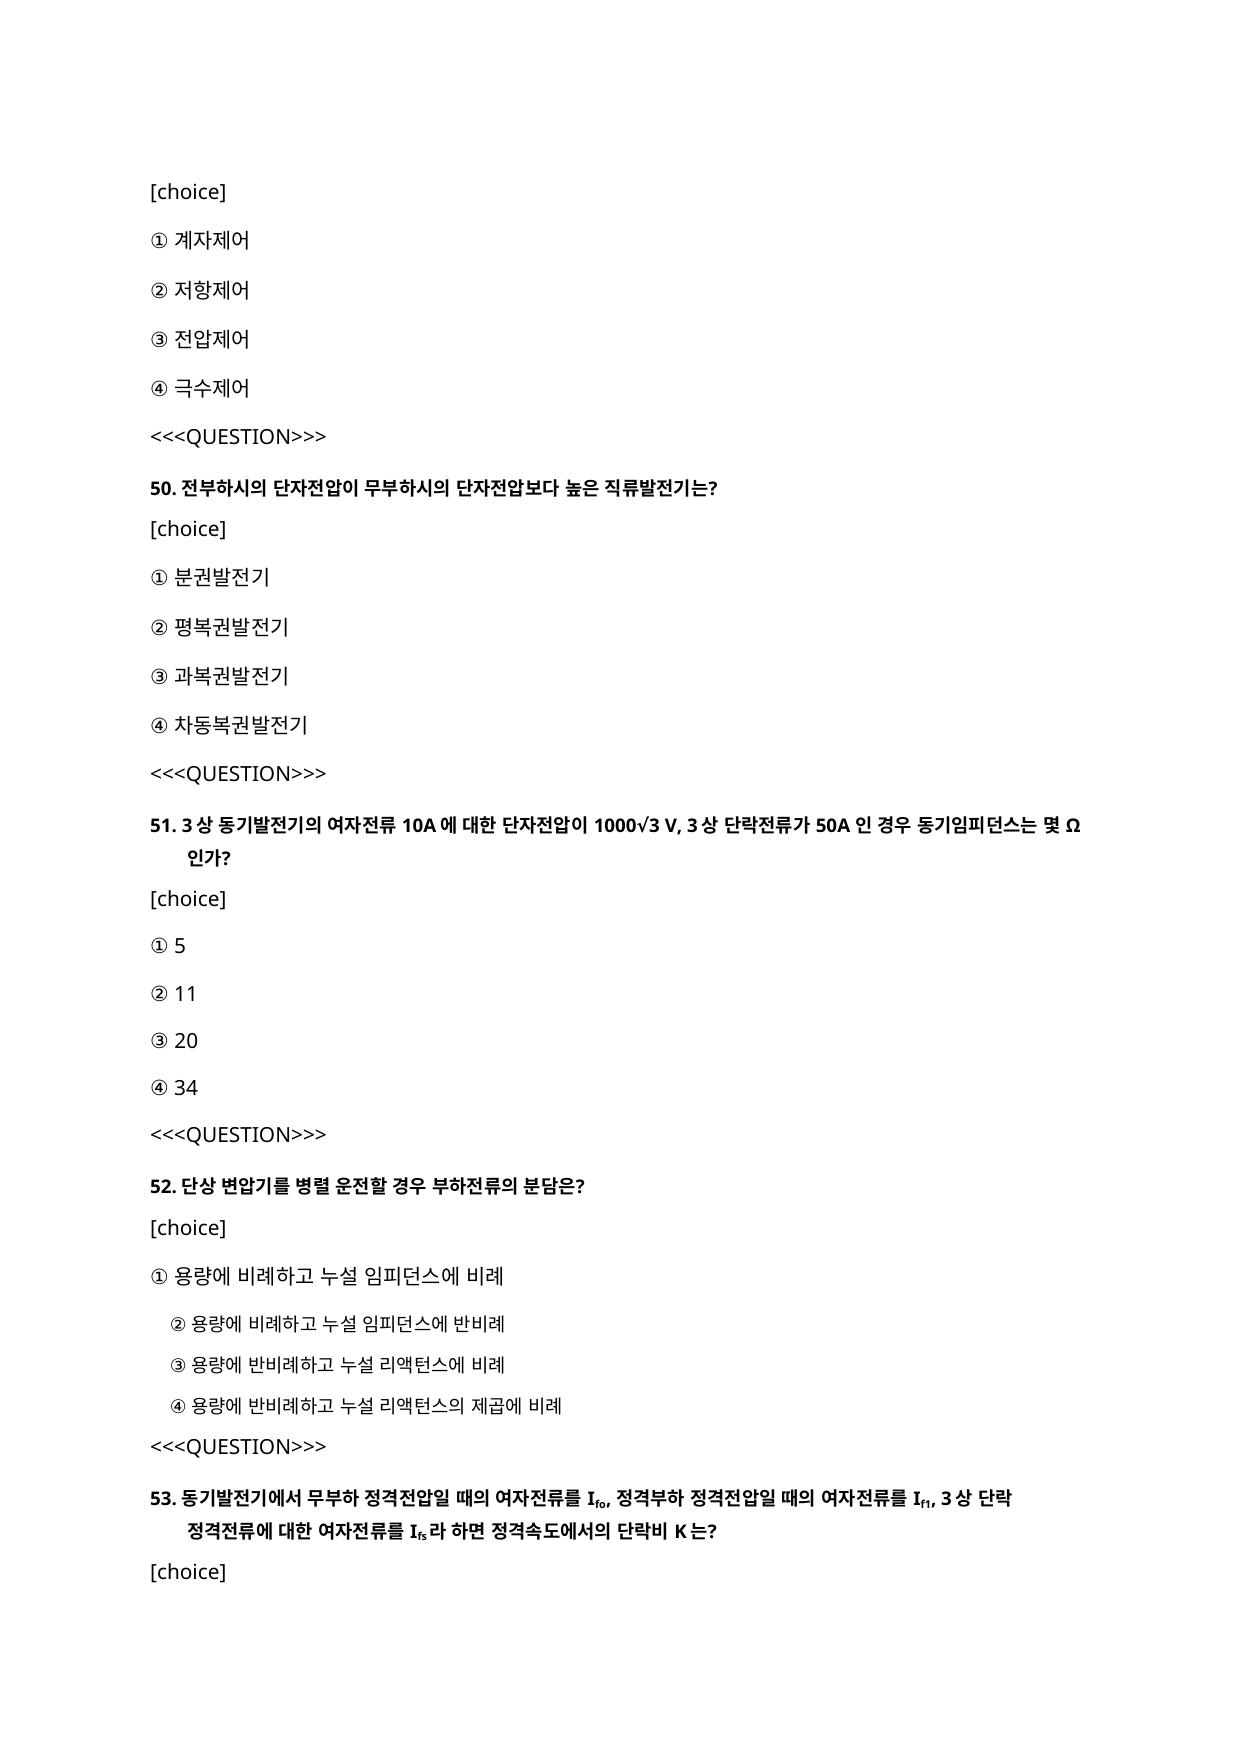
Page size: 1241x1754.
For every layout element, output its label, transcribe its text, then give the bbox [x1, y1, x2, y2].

text ① 용량에 비례하고 누설 임피던스에 비례 [150, 1260, 1090, 1291]
text ④ 차동복권발전기 [150, 710, 1090, 740]
text <<<QUESTION>>> [150, 1432, 1090, 1461]
text <<<QUESTION>>> [150, 1121, 1090, 1149]
text [choice] [150, 1213, 1090, 1241]
text ③ 20 [150, 1026, 1090, 1054]
text 52. 단상 변압기를 병렬 운전할 경우 부하전류의 분담은? [150, 1172, 1090, 1199]
text [choice] [150, 514, 1090, 543]
text ② 11 [150, 979, 1090, 1007]
text ③ 용량에 반비례하고 누설 리액턴스에 비례 [150, 1351, 1090, 1378]
text ② 저항제어 [150, 274, 1090, 304]
text [choice] [150, 177, 1090, 206]
text ② 용량에 비례하고 누설 임피던스에 반비례 [150, 1310, 1090, 1337]
text ④ 34 [150, 1073, 1090, 1102]
text ③ 전압제어 [150, 323, 1090, 353]
text ① 계자제어 [150, 224, 1090, 255]
text ③ 과복권발전기 [150, 660, 1090, 691]
text 51. 3상 동기발전기의 여자전류 10A에 대한 단자전압이 1000√3 V, 3상 단락전류가 50A 인 경우 동기임피던스는 몇 Ω 인가? [150, 811, 1090, 870]
text ④ 극수제어 [150, 373, 1090, 403]
text ④ 용량에 반비례하고 누설 리액턴스의 제곱에 비례 [150, 1392, 1090, 1419]
text ① 5 [150, 931, 1090, 960]
text ① 분권발전기 [150, 562, 1090, 592]
text [choice] [150, 1557, 1090, 1586]
text <<<QUESTION>>> [150, 422, 1090, 450]
text ② 평복권발전기 [150, 611, 1090, 641]
text [choice] [150, 884, 1090, 913]
text 50. 전부하시의 단자전압이 무부하시의 단자전압보다 높은 직류발전기는? [150, 473, 1090, 501]
text 53. 동기발전기에서 무부하 정격전압일 때의 여자전류를 Ifo, 정격부하 정격전압일 때의 여자전류를 If1, 3상 단락 정격전류에 대한 여자전류를 Ifs라 하면 정격속도에서의 단락비 K는? [150, 1484, 1090, 1544]
text <<<QUESTION>>> [150, 759, 1090, 788]
